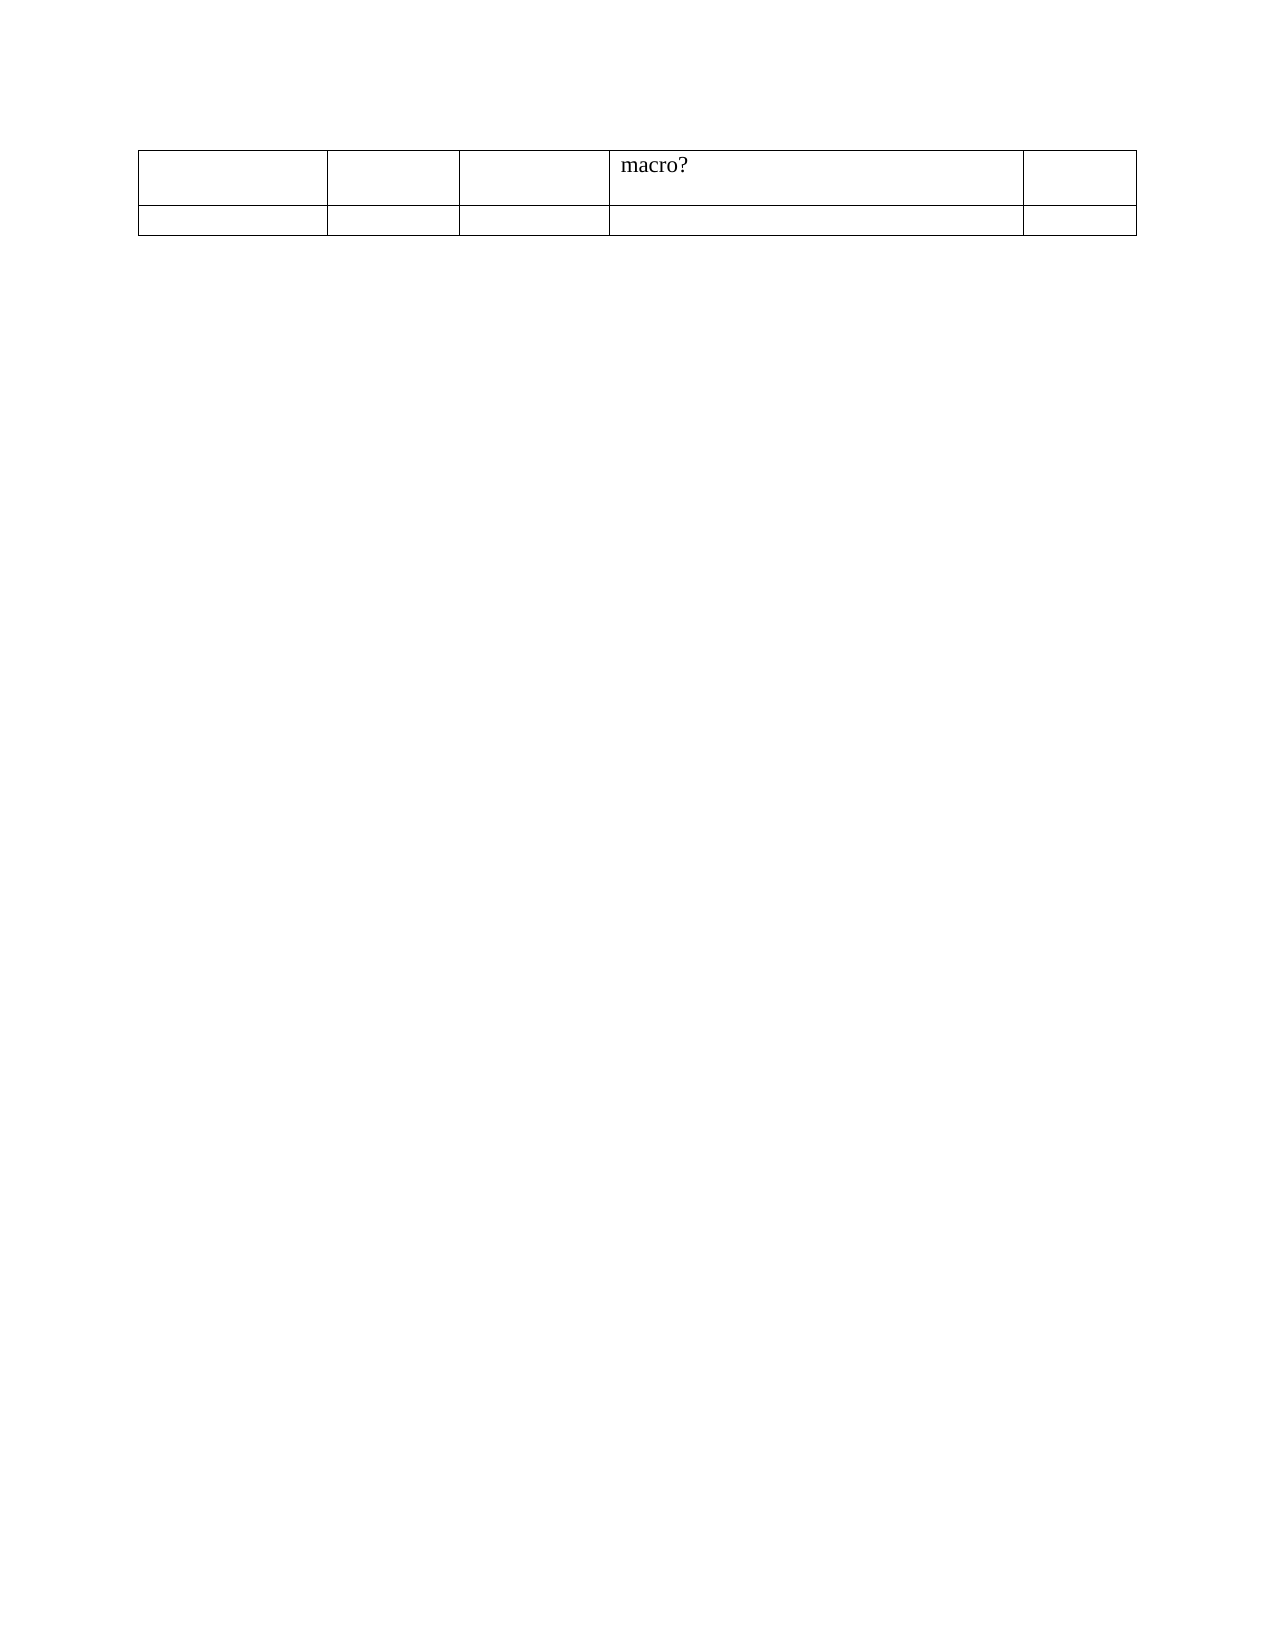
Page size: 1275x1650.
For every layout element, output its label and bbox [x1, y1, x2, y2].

table_cell [328, 151, 459, 205]
table_cell [460, 151, 609, 205]
table_cell [610, 206, 1023, 234]
table_cell [460, 206, 609, 234]
table_cell [1024, 206, 1136, 234]
table_cell [139, 206, 327, 234]
table_cell [139, 151, 327, 205]
table_cell [1024, 151, 1136, 205]
table_cell [610, 151, 1023, 205]
table_cell [328, 206, 459, 234]
